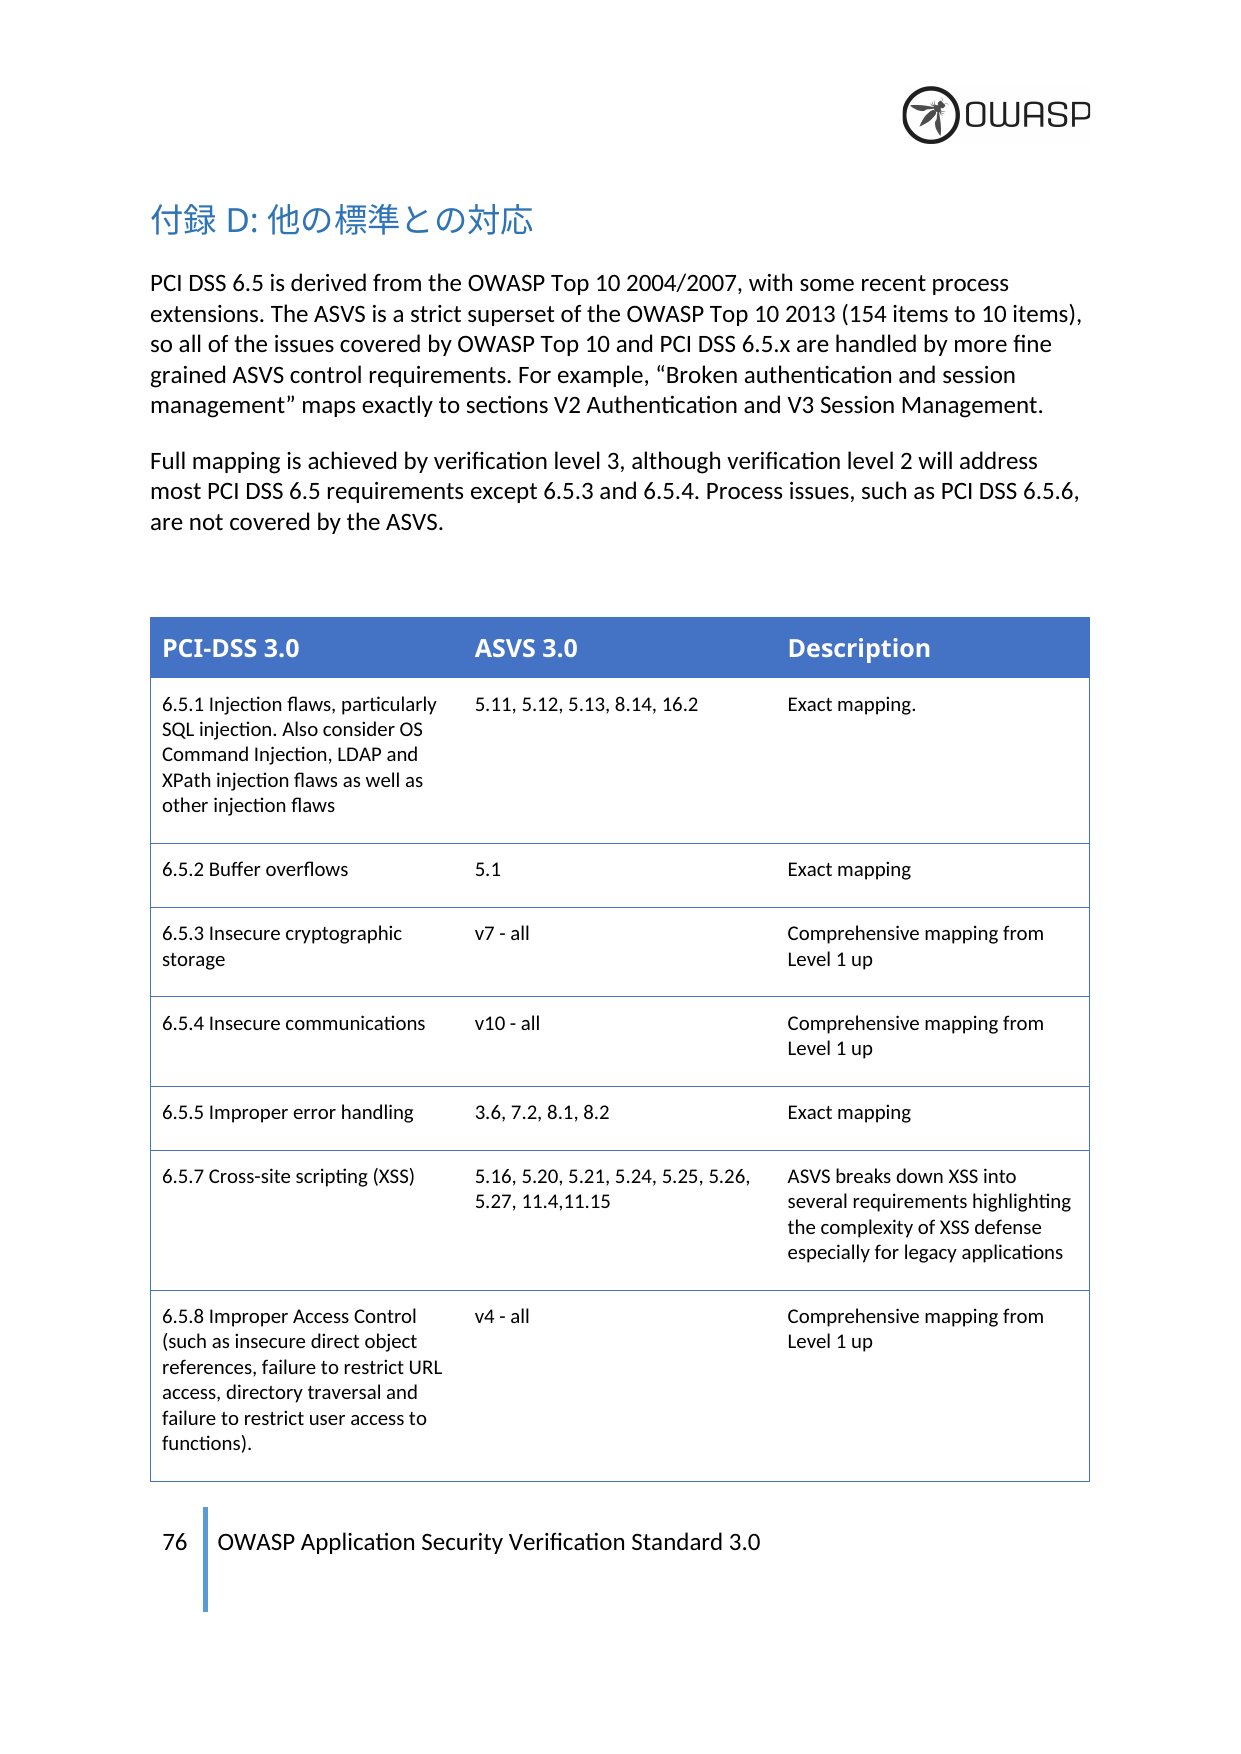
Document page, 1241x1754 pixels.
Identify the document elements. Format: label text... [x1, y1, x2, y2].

subtitle 付録 D: 他の標準との対応 [150, 194, 1090, 242]
table_cell 5.16, 5.20, 5.21, 5.24, 5.25, 5.26, 5.27, 11.4,11.15 [463, 1151, 776, 1290]
table_cell 6.5.2 Buffer overflows [151, 844, 463, 907]
table_cell Exact mapping. [776, 678, 1089, 843]
table_cell ASVS breaks down XSS into several requirements highlighting the complexity of XSS defense especially for legacy applications [776, 1151, 1089, 1290]
table_header Description [776, 618, 1089, 677]
text PCI DSS 6.5 is derived from the OWASP Top 10 2004/2007, with some recent process extensions. The ASVS is a strict superset of the OWASP Top 10 2013 (154 items to 10 items), so all of the issues covered by OWASP Top 10 and PCI DSS 6.5.x are handled by more fine grained ASVS control requirements. For example, “Broken authentication and session management” maps exactly to sections V2 Authentication and V3 Session Management. [150, 267, 1090, 420]
table_cell 6.5.1 Injection flaws, particularly SQL injection. Also consider OS Command Injection, LDAP and XPath injection flaws as well as other injection flaws [151, 678, 463, 843]
table_cell 6.5.3 Insecure cryptographic storage [151, 908, 463, 996]
table_cell v7 - all [463, 908, 776, 996]
table_header ASVS 3.0 [463, 618, 776, 677]
table_cell Comprehensive mapping from Level 1 up [776, 997, 1089, 1086]
table_cell 5.1 [463, 844, 776, 907]
table_cell 3.6, 7.2, 8.1, 8.2 [463, 1087, 776, 1149]
table_cell 6.5.4 Insecure communications [151, 997, 463, 1086]
table_cell Exact mapping [776, 1087, 1089, 1149]
table_cell Exact mapping [776, 844, 1089, 907]
table_cell Comprehensive mapping from Level 1 up [776, 1291, 1089, 1481]
table_cell 6.5.8 Improper Access Control (such as insecure direct object references, failure to restrict URL access, directory traversal and failure to restrict user access to functions). [151, 1291, 463, 1481]
table_cell 5.11, 5.12, 5.13, 8.14, 16.2 [463, 678, 776, 843]
table_header PCI-DSS 3.0 [151, 618, 463, 677]
picture [902, 86, 1091, 144]
table_cell 6.5.7 Cross-site scripting (XSS) [151, 1151, 463, 1290]
text Full mapping is achieved by verification level 3, although verification level 2 will address most PCI DSS 6.5 requirements except 6.5.3 and 6.5.4. Process issues, such as PCI DSS 6.5.6, are not covered by the ASVS. [150, 445, 1090, 537]
table_cell v10 - all [463, 997, 776, 1086]
table_cell v4 - all [463, 1291, 776, 1481]
table_cell Comprehensive mapping from Level 1 up [776, 908, 1089, 996]
table_cell 6.5.5 Improper error handling [151, 1087, 463, 1149]
